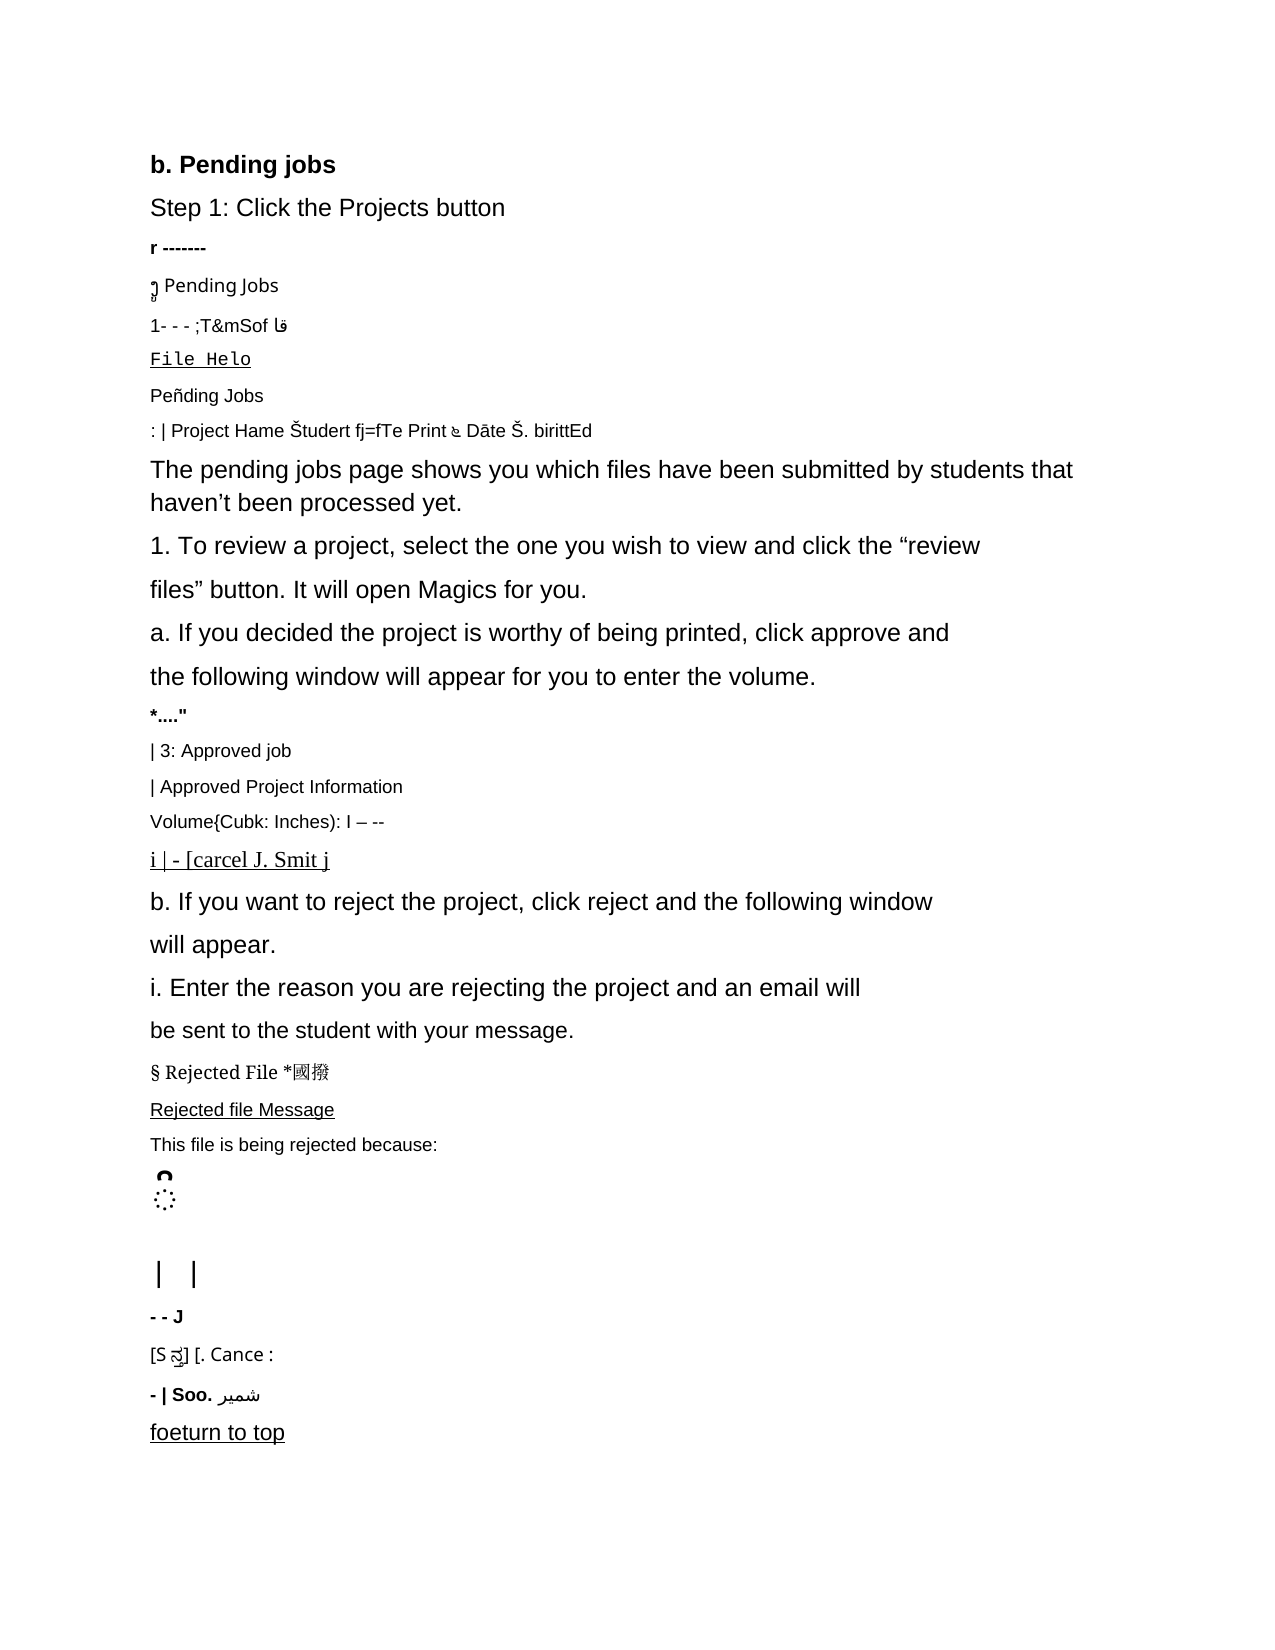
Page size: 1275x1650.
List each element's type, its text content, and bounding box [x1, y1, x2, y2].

text 1. To review a project, select the one you wish to view and click the “review [150, 531, 1125, 560]
text File Helo [150, 350, 1125, 371]
text § Rejected File *國撥 [150, 1057, 1125, 1084]
text - - J [150, 1306, 1125, 1328]
text Volume{Cubk: Inches): I – -- [150, 811, 1125, 832]
text the following window will appear for you to enter the volume. [150, 662, 1125, 690]
text i | - [carcel J. Smit j [150, 846, 1125, 872]
text b. If you want to reject the project, click reject and the following window [150, 887, 1125, 915]
text This file is being rejected because: [150, 1134, 1125, 1156]
text 1- - - ;T&mSof قا [150, 314, 1125, 336]
text Step 1: Click the Projects button [150, 193, 1125, 222]
text : | Project Hame Študert fj=fTe Print೬ Dāte Š. birittEd [150, 420, 1125, 441]
text ੰ [150, 1169, 1125, 1237]
text a. If you decided the project is worthy of being printed, click approve and [150, 618, 1125, 647]
text foeturn to top [150, 1419, 1125, 1445]
text be sent to the student with your message. [150, 1017, 1125, 1043]
text The pending jobs page shows you which files have been submitted by students that haven’t been processed yet. [150, 455, 1125, 517]
text Rejected file Message [150, 1099, 1125, 1120]
text *...." [150, 705, 1125, 727]
text Peñding Jobs [150, 384, 1125, 406]
text b. Pending jobs [150, 150, 1125, 179]
text ງູ Pending Jobs [150, 272, 1125, 300]
text | 3: Approved job [150, 740, 1125, 762]
text r ------- [150, 237, 1125, 258]
text - | Soo. شمیر [150, 1384, 1125, 1405]
text | Approved Project Information [150, 776, 1125, 797]
text files” button. It will open Magics for you. [150, 575, 1125, 603]
text i. Enter the reason you are rejecting the project and an email will [150, 973, 1125, 1002]
text will appear. [150, 930, 1125, 959]
text | | [150, 1258, 1125, 1291]
text [Sನ್ತ] [. Cance : [150, 1341, 1125, 1369]
